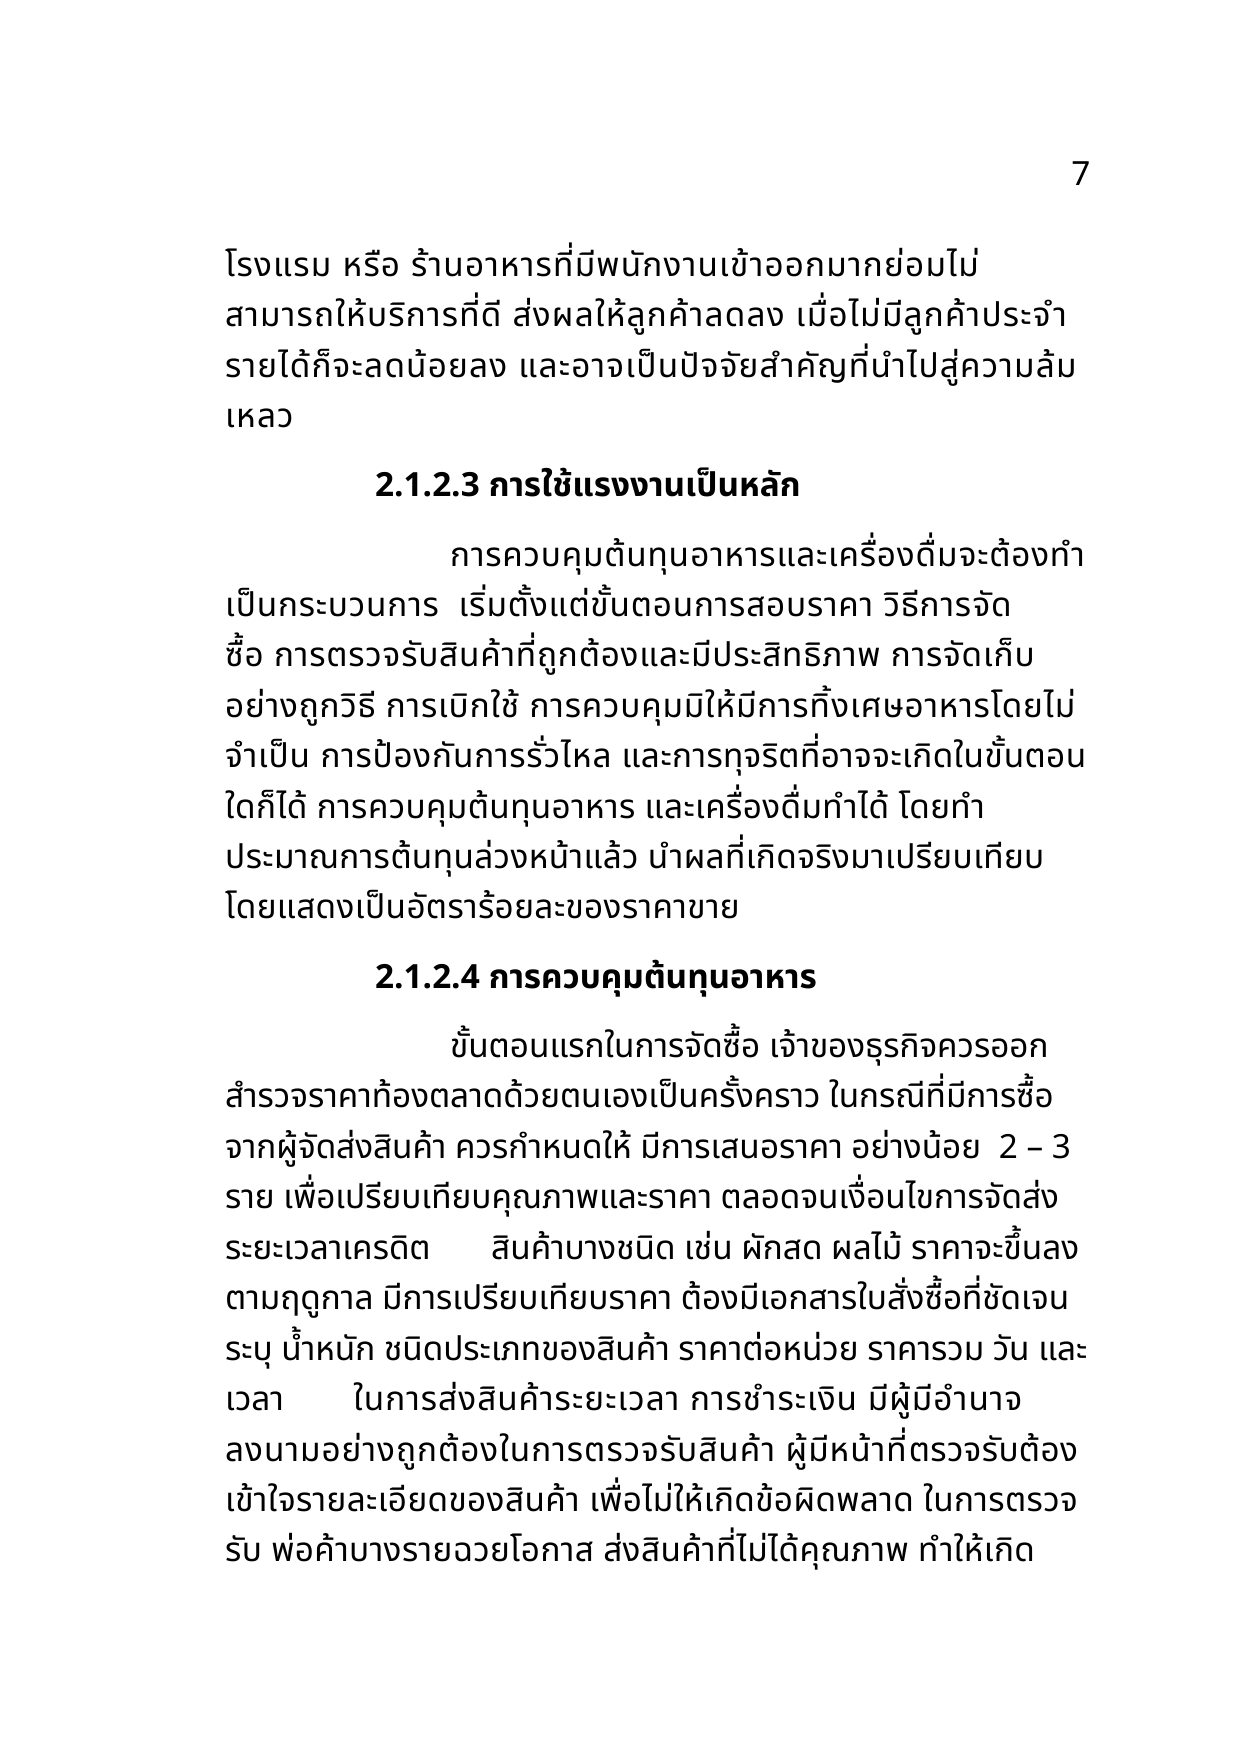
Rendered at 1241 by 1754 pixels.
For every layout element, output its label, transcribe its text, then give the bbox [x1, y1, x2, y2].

text 2.1.2.3 การใช้แรงงานเป็นหลัก [225, 461, 1090, 512]
text 2.1.2.4 การควบคุมต้นทุนอาหาร [225, 953, 1090, 1003]
text การควบคุมต้นทุนอาหารและเครื่องดื่มจะต้องทำเป็นกระบวนการ เริ่มตั้งแต่ขั้นตอนการสอบราคา วิธีการจัดซื้อ การตรวจรับสินค้าที่ถูกต้องและมีประสิทธิภาพ การจัดเก็บอย่างถูกวิธี การเบิกใช้ การควบคุมมิให้มีการทิ้งเศษอาหารโดยไม่จำเป็น การป้องกันการรั่วไหล และการทุจริตที่อาจจะเกิดในขั้นตอนใดก็ได้ การควบคุมต้นทุนอาหาร และเครื่องดื่มทำได้ โดยทำประมาณการต้นทุนล่วงหน้าแล้ว นำผลที่เกิดจริงมาเปรียบเทียบ โดยแสดงเป็นอัตราร้อยละของราคาขาย [225, 531, 1090, 934]
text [225, 1022, 1090, 1577]
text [225, 241, 1090, 442]
